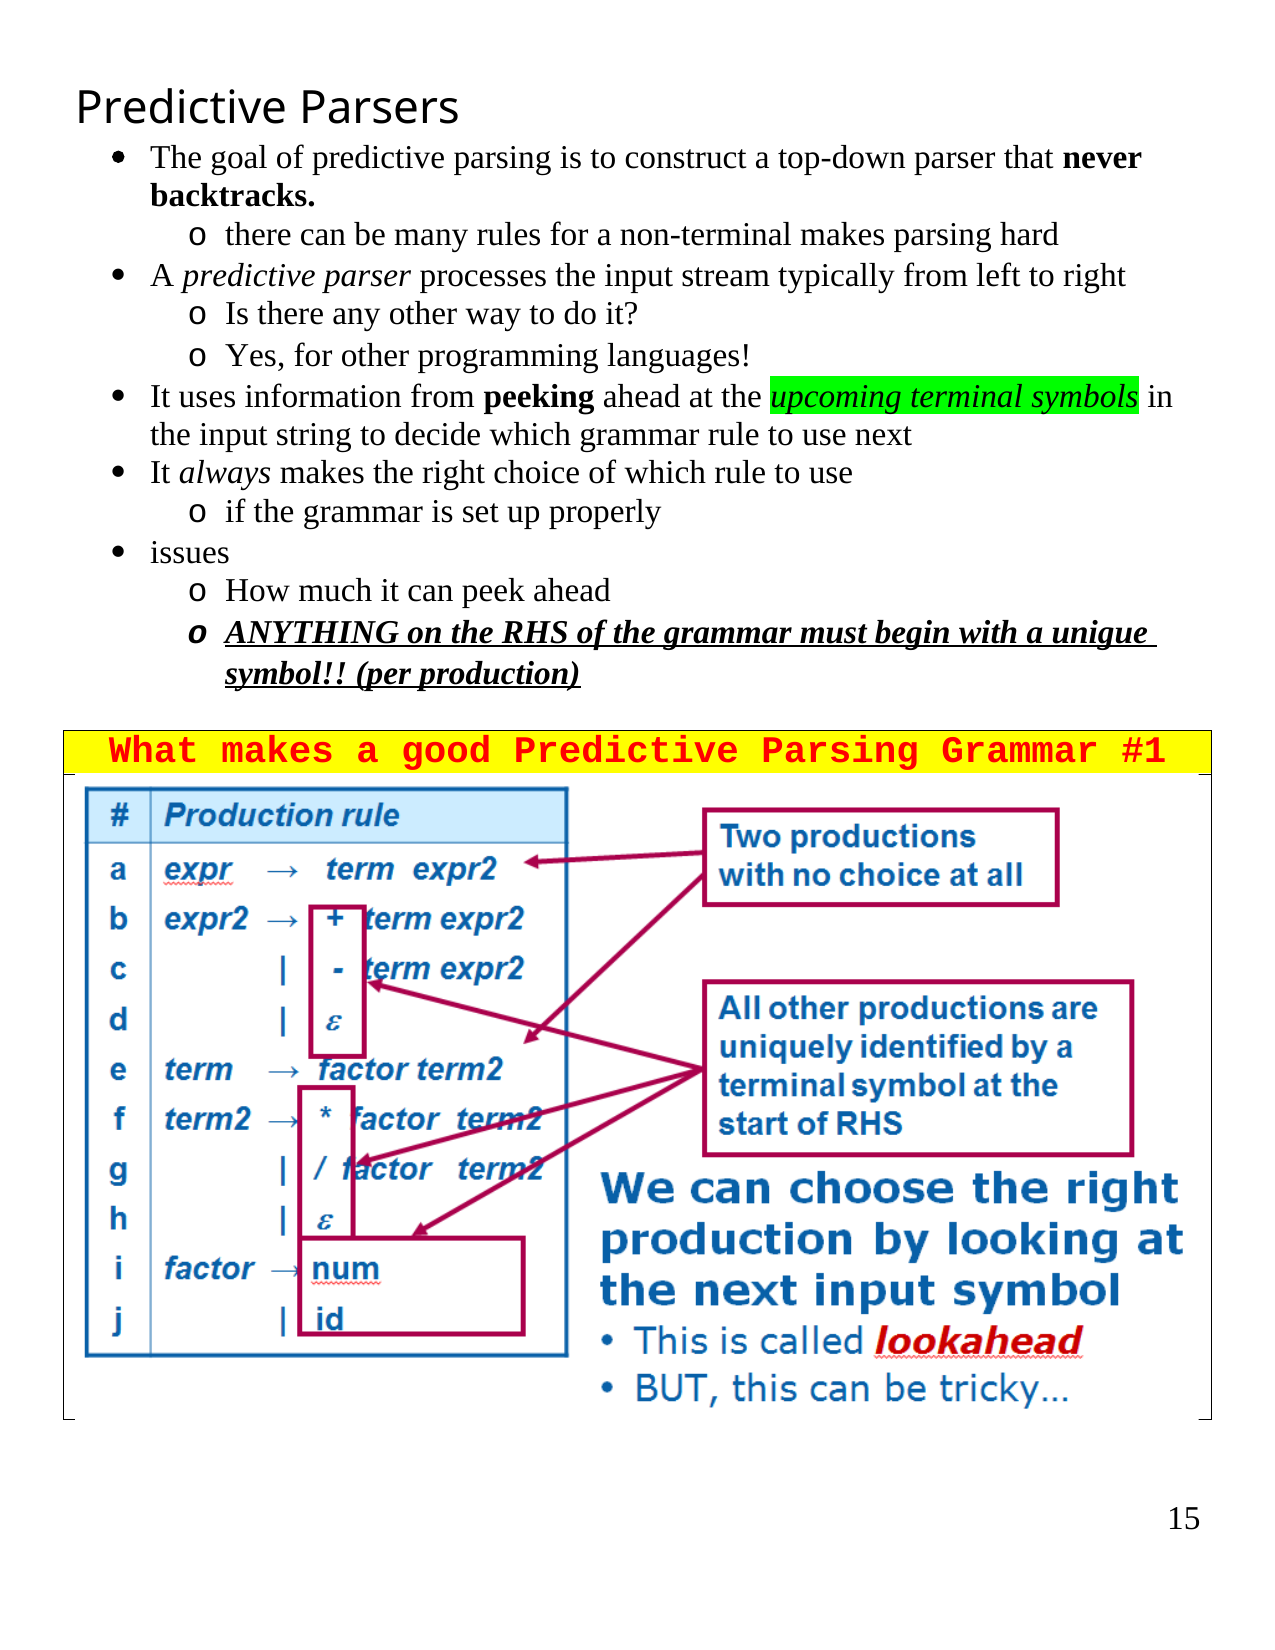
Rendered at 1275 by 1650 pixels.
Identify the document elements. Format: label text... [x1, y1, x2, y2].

list It uses information from peeking ahead at the upcoming terminal symbols in the input string to decide which grammar rule to use next [112, 376, 1200, 453]
list Yes, for other programming languages! [187, 335, 1200, 376]
list It always makes the right choice of which rule to use [112, 453, 1200, 491]
table_cell [1199, 775, 1211, 1419]
list there can be many rules for a non-terminal makes parsing hard [187, 214, 1200, 255]
table_header What makes a good Predictive Parsing Grammar #1 [64, 731, 1211, 773]
list A predictive parser processes the input stream typically from left to right [112, 255, 1200, 294]
list The goal of predictive parsing is to construct a top-down parser that never backtracks. [112, 137, 1200, 214]
text Predictive Parsers [75, 75, 1200, 137]
list How much it can peek ahead [187, 571, 1200, 612]
list ANYTHING on the RHS of the grammar must begin with a unigue symbol!! (per production) [187, 612, 1200, 692]
picture [75, 774, 1199, 1420]
list if the grammar is set up properly [187, 491, 1200, 532]
list Is there any other way to do it? [187, 294, 1200, 335]
list issues [112, 532, 1200, 571]
table_cell [64, 775, 75, 1419]
